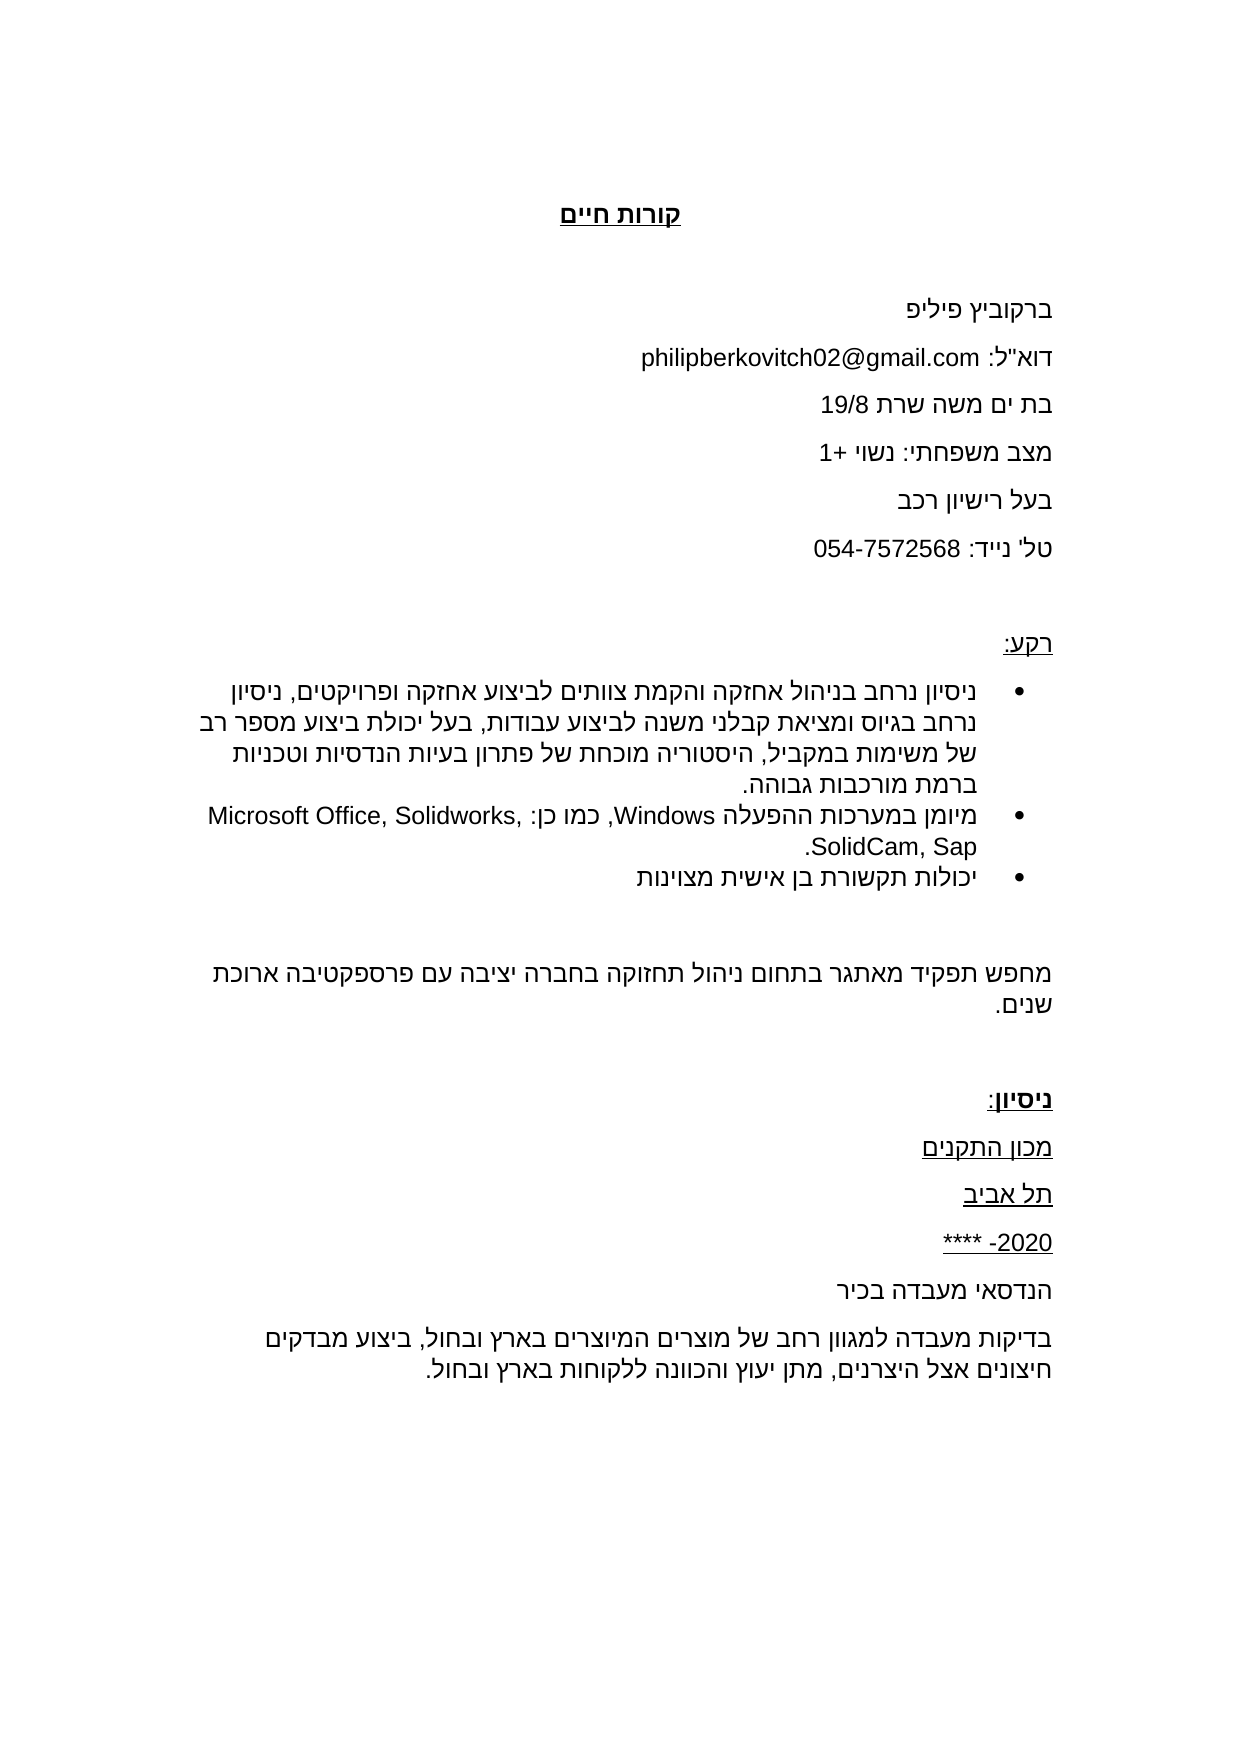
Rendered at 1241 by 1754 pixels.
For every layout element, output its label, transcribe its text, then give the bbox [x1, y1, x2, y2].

text רקע: [187, 629, 1053, 658]
text הנדסאי מעבדה בכיר [187, 1276, 1053, 1305]
text ברקוביץ פיליפ [187, 295, 1053, 324]
list יכולות תקשורת בן אישית מצוינות [187, 863, 1015, 892]
text מחפש תפקיד מאתגר בתחום ניהול תחזוקה בחברה יציבה עם פרספקטיבה ארוכת שנים. [187, 959, 1053, 1018]
text בעל רישיון רכב [187, 486, 1053, 514]
text מכון התקנים [187, 1133, 1053, 1162]
text דוא"ל: philipberkovitch02@gmail.com [187, 343, 1053, 371]
text ניסיון: [187, 1085, 1053, 1114]
text קורות חיים [187, 199, 1053, 228]
text בדיקות מעבדה למגוון רחב של מוצרים המיוצרים בארץ ובחול, ביצוע מבדקים חיצונים אצל היצרנים, מתן יעוץ והכוונה ללקוחות בארץ ובחול. [187, 1324, 1053, 1383]
text תל אביב [187, 1181, 1053, 1209]
list ניסיון נרחב בניהול אחזקה והקמת צוותים לביצוע אחזקה ופרויקטים, ניסיון נרחב בגיוס ומציאת קבלני משנה לביצוע עבודות, בעל יכולת ביצוע מספר רב של משימות במקביל, היסטוריה מוכחת של פתרון בעיות הנדסיות וטכניות ברמת מורכבות גבוהה. [187, 677, 1015, 799]
text 2020- **** [187, 1228, 1053, 1257]
text טל' נייד: 054-7572568 [187, 533, 1053, 562]
list מיומן במערכות ההפעלה Windows, כמו כן: Microsoft Office, Solidworks, SolidCam, Sap. [187, 801, 1015, 861]
text מצב משפחתי: נשוי +1 [187, 438, 1053, 467]
text בת ים משה שרת 19/8 [187, 390, 1053, 419]
